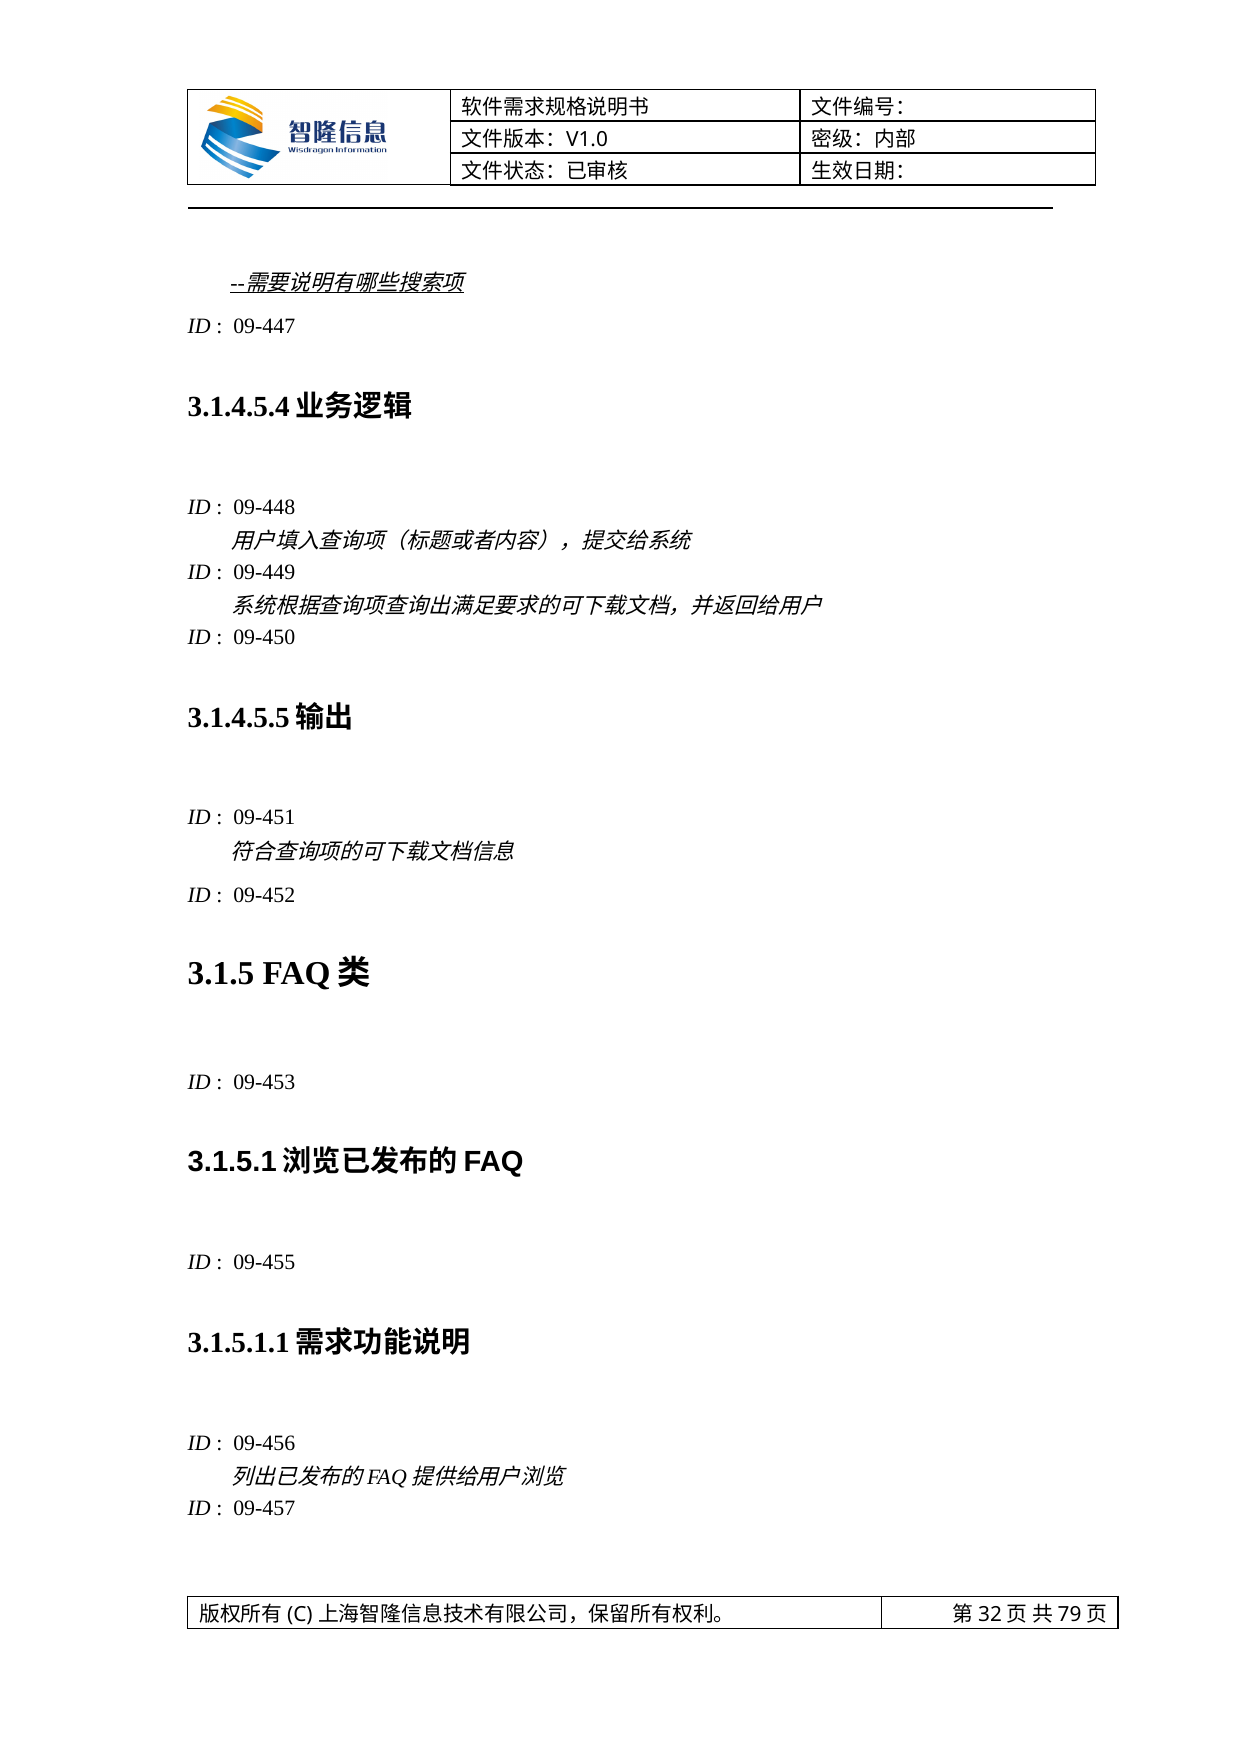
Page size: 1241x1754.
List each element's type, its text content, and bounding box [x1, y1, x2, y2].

subtitle 3.1.5.1浏览已发布的FAQ [187, 1127, 1053, 1192]
text --需要说明有哪些搜索项 [208, 265, 1053, 297]
text 系统根据查询项查询出满足要求的可下载文档，并返回给用户 [231, 588, 1053, 620]
subtitle 3.1.4.5.5输出 [187, 682, 1053, 747]
text ID : 09-448 [187, 490, 1053, 523]
text ID : 09-453 [187, 1065, 1053, 1097]
subtitle 3.1.5 FAQ类 [187, 938, 1053, 1003]
text ID : 09-457 [187, 1491, 1053, 1523]
subtitle 3.1.5.1.1需求功能说明 [187, 1307, 1053, 1372]
text ID : 09-449 [187, 555, 1053, 588]
text ID : 09-455 [187, 1246, 1053, 1278]
text ID : 09-456 [187, 1426, 1053, 1458]
text ID : 09-450 [187, 620, 1053, 653]
text 符合查询项的可下载文档信息 [208, 833, 1053, 866]
subtitle 3.1.4.5.4业务逻辑 [187, 371, 1053, 436]
text ID : 09-452 [187, 878, 1053, 911]
text ID : 09-451 [187, 801, 1053, 833]
text ID : 09-447 [187, 310, 1053, 342]
picture [198, 91, 388, 183]
text 用户填入查询项（标题或者内容），提交给系统 [231, 523, 1053, 555]
text 列出已发布的FAQ提供给用户浏览 [231, 1458, 1053, 1491]
